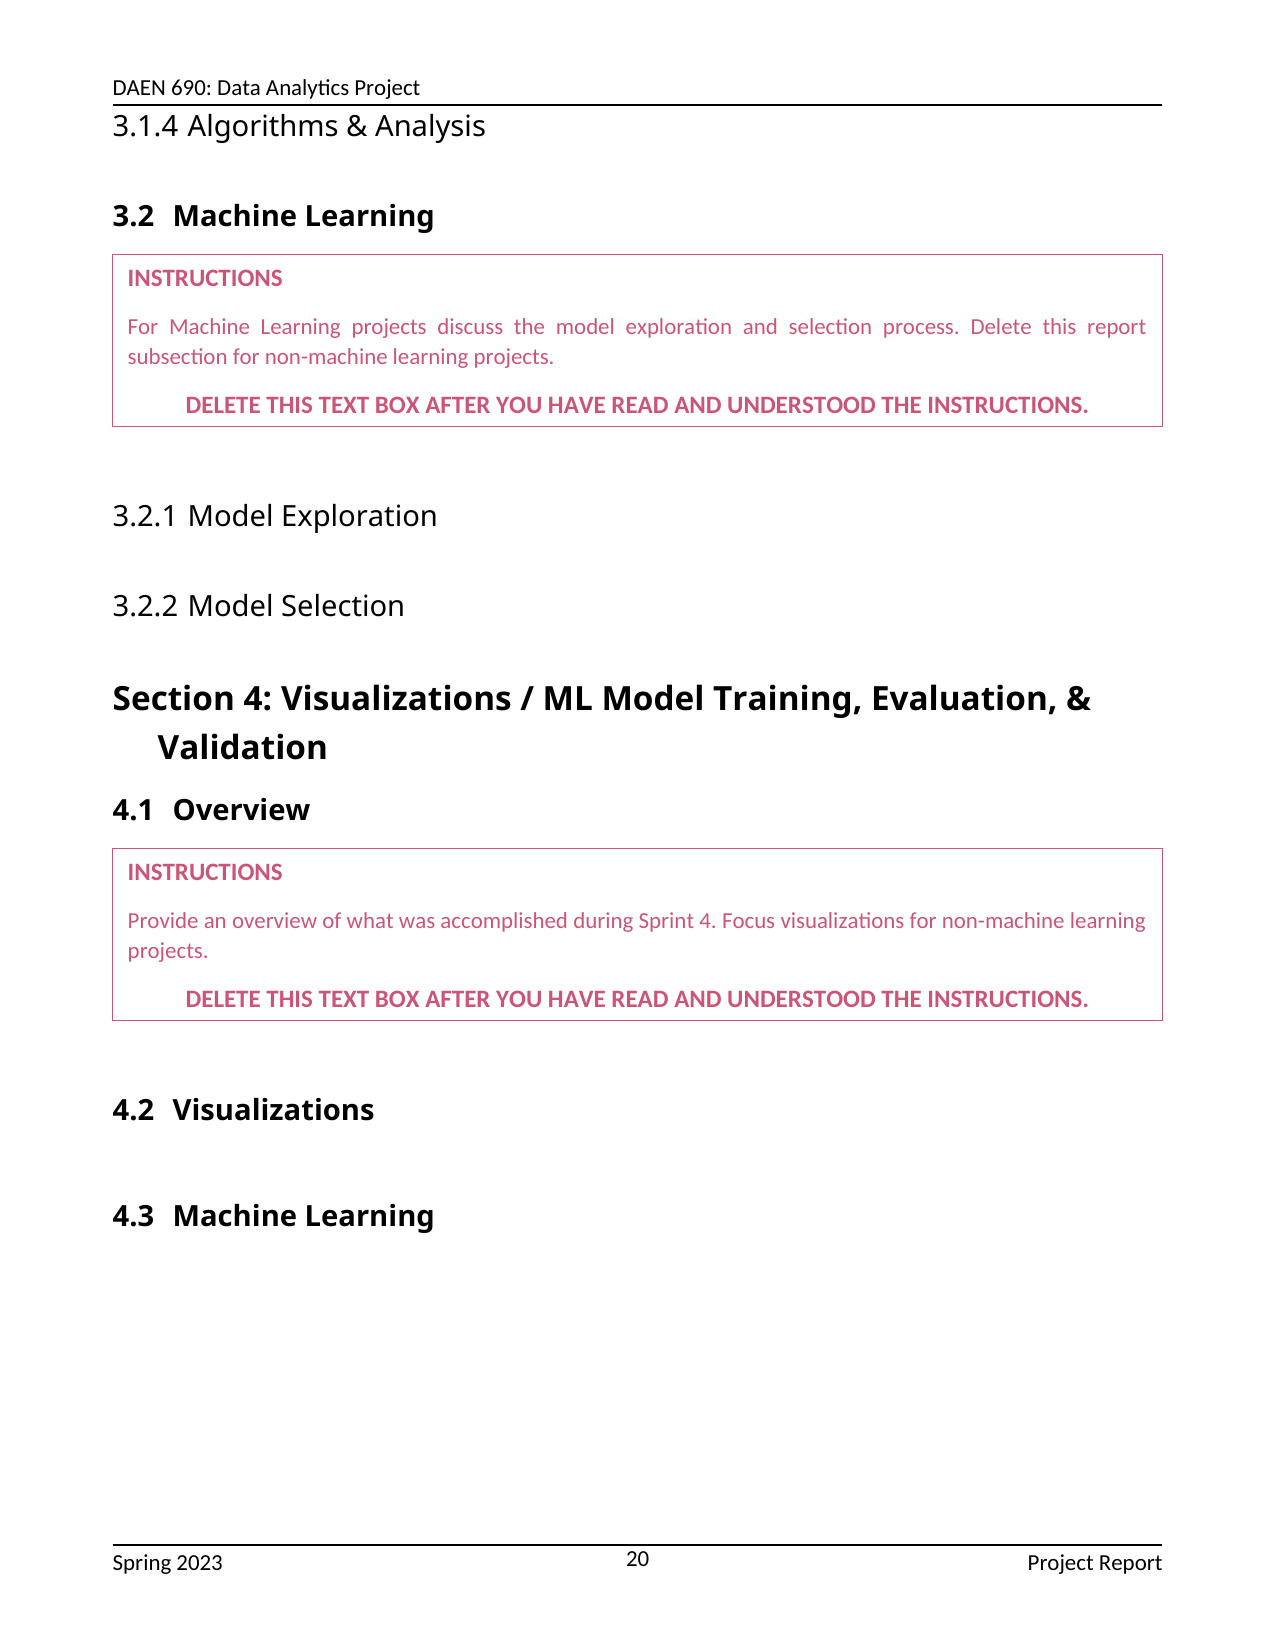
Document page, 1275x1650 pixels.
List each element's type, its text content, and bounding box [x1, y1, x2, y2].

subtitle Model Selection [112, 585, 1162, 624]
subtitle Visualizations / ML Model Training, Evaluation, & Validation [112, 674, 1162, 769]
subtitle Machine Learning [112, 1195, 1162, 1235]
subtitle Overview [112, 789, 1162, 829]
subtitle Algorithms & Analysis [112, 106, 1162, 145]
subtitle Model Exploration [112, 495, 1162, 535]
subtitle Machine Learning [112, 195, 1162, 235]
subtitle Visualizations [112, 1089, 1162, 1129]
